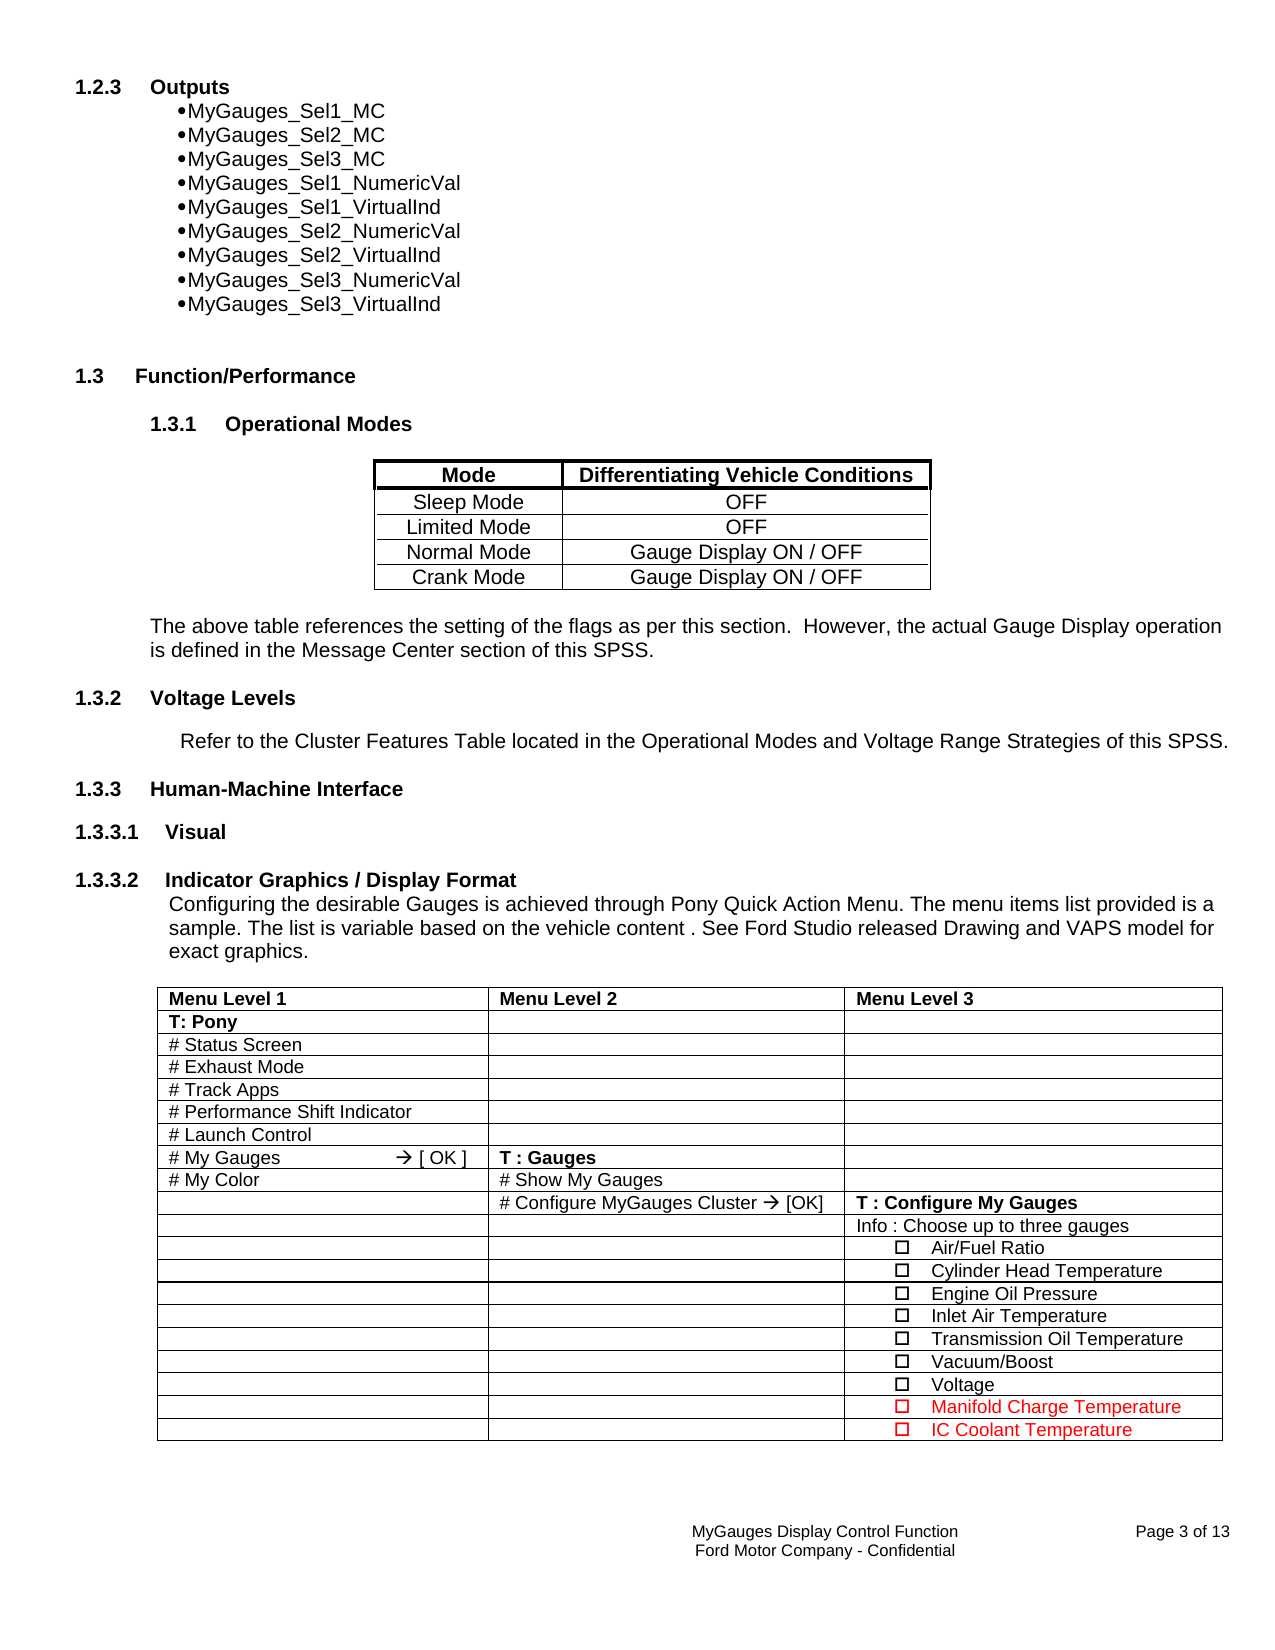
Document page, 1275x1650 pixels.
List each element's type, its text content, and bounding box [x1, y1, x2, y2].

table_cell [158, 1351, 488, 1372]
table_cell [489, 1305, 844, 1327]
table_cell Limited Mode [375, 514, 562, 538]
list MyGauges_Sel3_VirtualInd [178, 291, 1230, 316]
table_cell [489, 1079, 844, 1100]
table_cell [489, 1034, 844, 1055]
table_cell [845, 1124, 1222, 1145]
table_cell OFF [563, 486, 930, 513]
table_cell # Show My Gauges [489, 1169, 844, 1191]
table_cell # Launch Control [158, 1124, 488, 1145]
subtitle Outputs [75, 75, 1230, 99]
table_cell Crank Mode [375, 564, 562, 588]
table_cell [489, 1351, 844, 1372]
table_header Differentiating Vehicle Conditions [564, 463, 929, 486]
table_header Menu Level 2 [489, 988, 844, 1010]
table_cell [845, 1011, 1222, 1032]
table_cell Sleep Mode [375, 486, 562, 513]
subtitle Operational Modes [150, 411, 1230, 435]
table_cell [489, 1396, 844, 1418]
list MyGauges_Sel2_MC [178, 123, 1230, 147]
table_cell T : Configure My Gauges [845, 1192, 1222, 1213]
table_cell Info : Choose up to three gauges [845, 1215, 1222, 1236]
list MyGauges_Sel3_MC [178, 147, 1230, 171]
text Configuring the desirable Gauges is achieved through Pony Quick Action Menu. The menu items list provided is a sample. The list is variable based on the vehicle content . See Ford Studio released Drawing and VAPS model for exact graphics. [169, 891, 1230, 963]
table_cell [489, 1124, 844, 1145]
table_cell [845, 1079, 1222, 1100]
table_header Menu Level 1 [158, 988, 488, 1010]
subtitle Voltage Levels [75, 685, 1230, 709]
table_cell Gauge Display ON / OFF [563, 539, 930, 563]
table_cell Normal Mode [375, 539, 562, 563]
table_cell # My Gauges [ OK ] [158, 1146, 488, 1168]
table_cell [845, 1169, 1222, 1191]
table_cell Gauge Display ON / OFF [563, 564, 930, 588]
list MyGauges_Sel1_NumericVal [178, 171, 1230, 195]
table_cell [489, 1101, 844, 1123]
table_cell Vacuum/Boost [845, 1351, 1222, 1372]
table_cell [158, 1305, 488, 1327]
table_cell [489, 1419, 844, 1440]
table_cell OFF [563, 514, 930, 538]
subtitle Indicator Graphics / Display Format [75, 867, 1230, 891]
table_cell T: Pony [158, 1011, 488, 1032]
table_cell Inlet Air Temperature [845, 1305, 1222, 1327]
table_cell [158, 1283, 488, 1304]
table_cell [158, 1237, 488, 1259]
table_cell Voltage [845, 1373, 1222, 1395]
table_cell Transmission Oil Temperature [845, 1328, 1222, 1349]
table_cell [489, 1237, 844, 1259]
text The above table references the setting of the flags as per this section. However, the actual Gauge Display operation is defined in the section of this SPSS. [150, 613, 1230, 661]
table_cell Cylinder Head Temperature [845, 1260, 1222, 1281]
table_cell # Status Screen [158, 1034, 488, 1055]
table_cell [158, 1260, 488, 1281]
table_header Mode [376, 463, 561, 486]
subtitle Function/Performance [75, 363, 1230, 387]
table_cell [158, 1328, 488, 1349]
table_cell [158, 1419, 488, 1440]
list MyGauges_Sel1_VirtualInd [178, 195, 1230, 219]
subtitle Human-Machine Interface [75, 776, 1230, 800]
table_cell [158, 1215, 488, 1236]
table_cell [489, 1373, 844, 1395]
table_cell Manifold Charge Temperature [845, 1396, 1222, 1418]
table_cell # Exhaust Mode [158, 1056, 488, 1078]
table_cell # Configure MyGauges Cluster [OK] [489, 1192, 844, 1213]
list MyGauges_Sel1_MC [178, 99, 1230, 123]
table_cell [158, 1192, 488, 1213]
table_cell # Performance Shift Indicator [158, 1101, 488, 1123]
table_header Menu Level 3 [845, 988, 1222, 1010]
table_cell [845, 1146, 1222, 1168]
table_cell # My Color [158, 1169, 488, 1191]
table_cell [158, 1373, 488, 1395]
list MyGauges_Sel2_NumericVal [178, 219, 1230, 243]
table_cell [489, 1328, 844, 1349]
list MyGauges_Sel3_NumericVal [178, 267, 1230, 291]
table_cell [845, 1056, 1222, 1078]
table_cell [489, 1011, 844, 1032]
list MyGauges_Sel2_VirtualInd [178, 243, 1230, 267]
subtitle Visual [75, 819, 1230, 843]
table_cell Air/Fuel Ratio [845, 1237, 1222, 1259]
table_cell IC Coolant Temperature [845, 1419, 1222, 1440]
table_cell Engine Oil Pressure [845, 1283, 1222, 1304]
table_cell [845, 1034, 1222, 1055]
table_cell [489, 1056, 844, 1078]
table_cell [845, 1101, 1222, 1123]
table_cell [158, 1396, 488, 1418]
table_cell [489, 1215, 844, 1236]
table_cell [489, 1283, 844, 1304]
table_cell T : Gauges [489, 1146, 844, 1168]
table_cell # Track Apps [158, 1079, 488, 1100]
text Refer to the Cluster Features Table located in the Operational Modes and Voltage Range Strategies of this SPSS. [180, 728, 1230, 752]
table_cell [489, 1260, 844, 1281]
